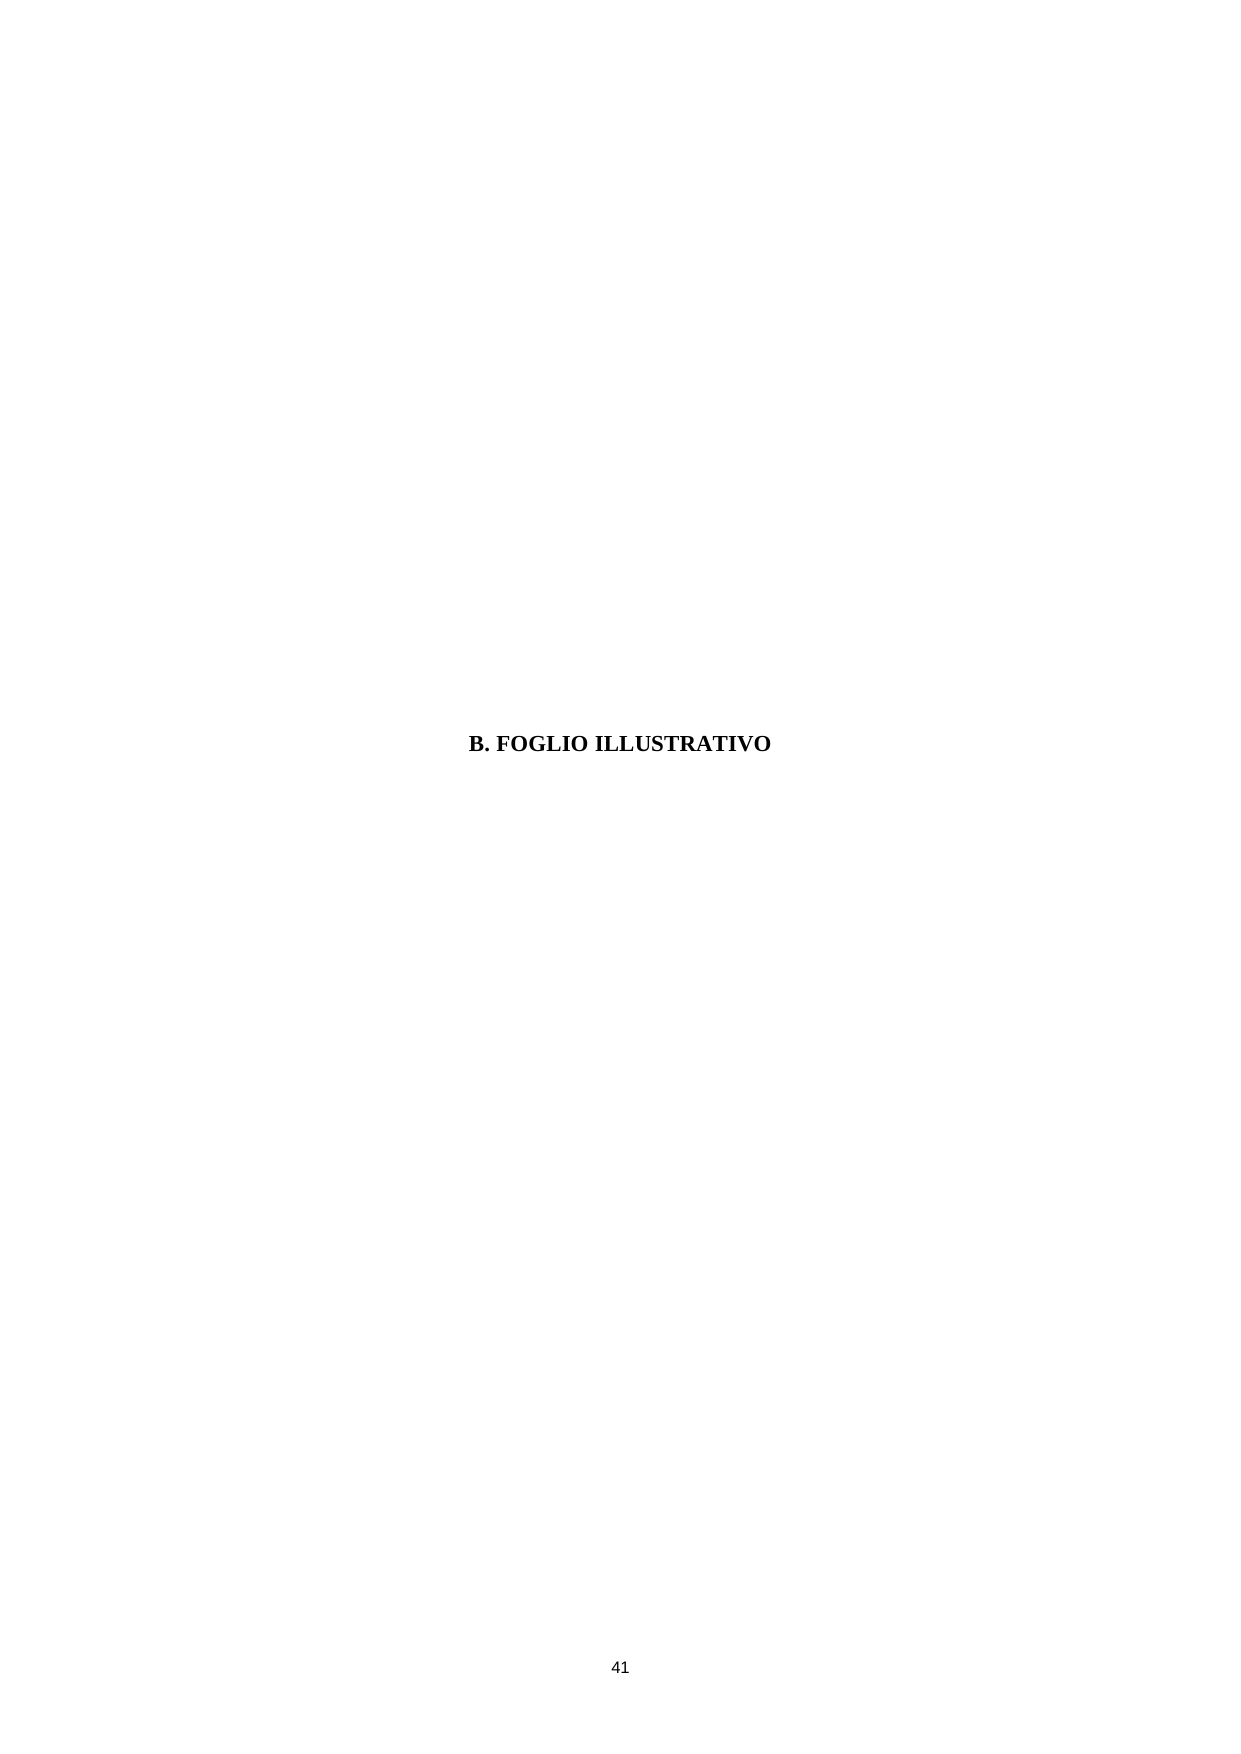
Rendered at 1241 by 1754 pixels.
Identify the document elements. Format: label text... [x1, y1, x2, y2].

subtitle B. FOGLIO ILLUSTRATIVO [148, 729, 1093, 756]
